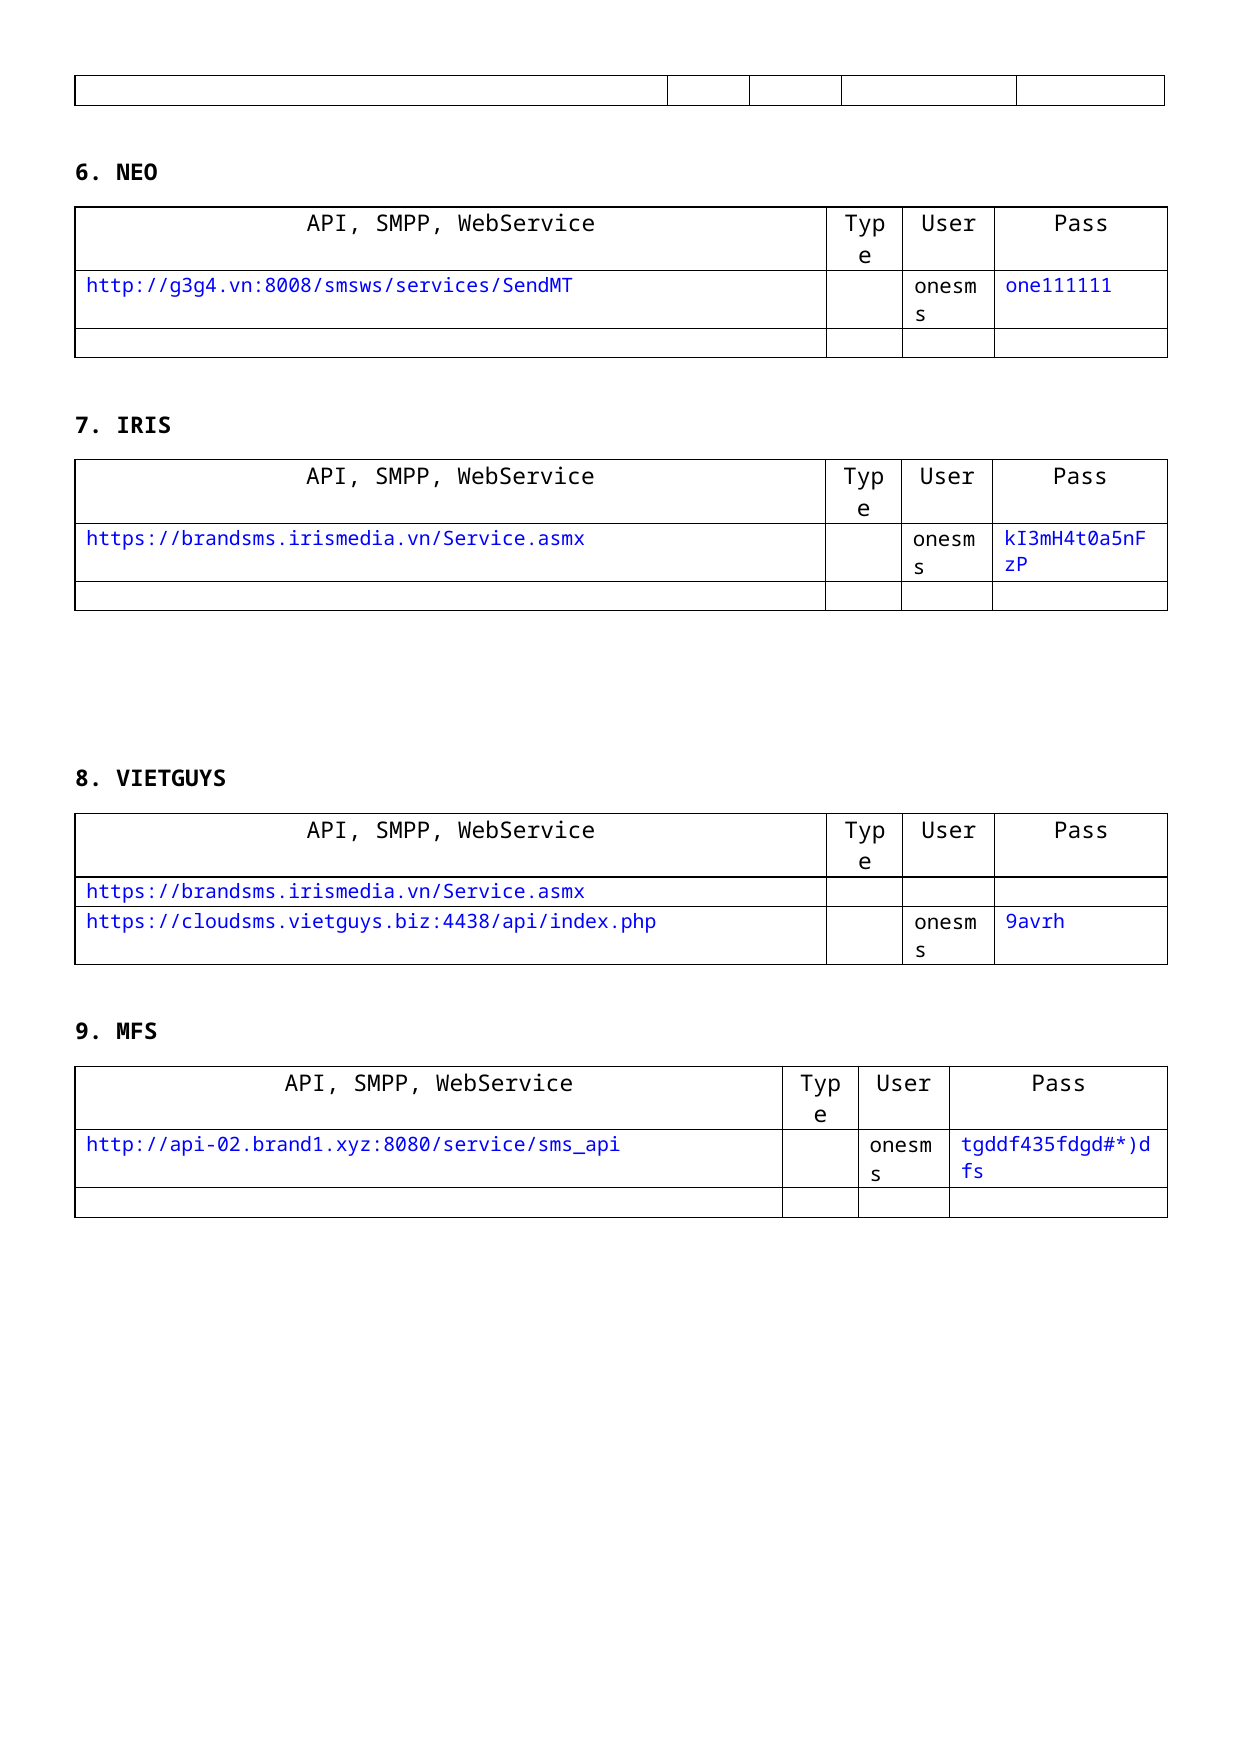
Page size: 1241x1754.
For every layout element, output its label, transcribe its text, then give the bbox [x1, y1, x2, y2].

table_header API, SMPP, WebService [76, 814, 826, 876]
table_cell [827, 878, 902, 906]
table_cell [76, 1188, 782, 1217]
table_cell http://api-02.brand1.xyz:8080/service/sms_api [76, 1130, 782, 1187]
table_cell onesms [902, 524, 992, 581]
text 7. IRIS [75, 409, 1165, 440]
table_cell [76, 329, 826, 357]
table_header User [902, 460, 992, 523]
table_cell onesms [903, 907, 994, 964]
table_cell [750, 76, 841, 104]
table_cell [783, 1188, 858, 1217]
table_header Pass [950, 1067, 1167, 1129]
table_cell [827, 329, 902, 357]
table_cell onesms [903, 271, 994, 328]
table_cell [668, 76, 749, 104]
table_cell [783, 1130, 858, 1187]
table_cell kI3mH4t0a5nFzP [993, 524, 1167, 581]
table_cell tgddf435fdgd#*)dfs [950, 1130, 1167, 1187]
table_header Pass [995, 814, 1167, 876]
table_cell https://brandsms.irismedia.vn/Service.asmx [76, 878, 826, 906]
table_header Type [827, 208, 902, 270]
table_cell [859, 1188, 949, 1217]
table_cell [827, 907, 902, 964]
text 8. VIETGUYS [75, 762, 1165, 794]
table_cell [902, 582, 992, 610]
text 6. NEO [75, 156, 1165, 187]
table_cell [950, 1188, 1167, 1217]
table_header Type [827, 814, 902, 876]
table_cell [76, 582, 825, 610]
table_header API, SMPP, WebService [76, 460, 825, 523]
table_cell one111111 [995, 271, 1167, 328]
table_header API, SMPP, WebService [76, 208, 826, 270]
table_header Type [783, 1067, 858, 1129]
table_cell 9avrh [995, 907, 1167, 964]
table_cell https://brandsms.irismedia.vn/Service.asmx [76, 524, 825, 581]
table_cell [826, 524, 901, 581]
table_cell onesms [859, 1130, 949, 1187]
table_cell http://g3g4.vn:8008/smsws/services/SendMT [76, 271, 826, 328]
table_cell [903, 878, 994, 906]
table_cell [993, 582, 1167, 610]
table_header Pass [993, 460, 1167, 523]
table_cell [842, 76, 1016, 104]
table_header User [859, 1067, 949, 1129]
table_header User [903, 208, 994, 270]
table_header Type [826, 460, 901, 523]
text 9. MFS [75, 1015, 1165, 1046]
table_cell [76, 76, 667, 104]
table_cell [995, 878, 1167, 906]
table_cell [1017, 76, 1164, 104]
table_cell [903, 329, 994, 357]
table_cell [995, 329, 1167, 357]
table_header API, SMPP, WebService [76, 1067, 782, 1129]
table_cell [826, 582, 901, 610]
table_header Pass [995, 208, 1167, 270]
table_cell [827, 271, 902, 328]
table_header User [903, 814, 994, 876]
table_cell https://cloudsms.vietguys.biz:4438/api/index.php [76, 907, 826, 964]
